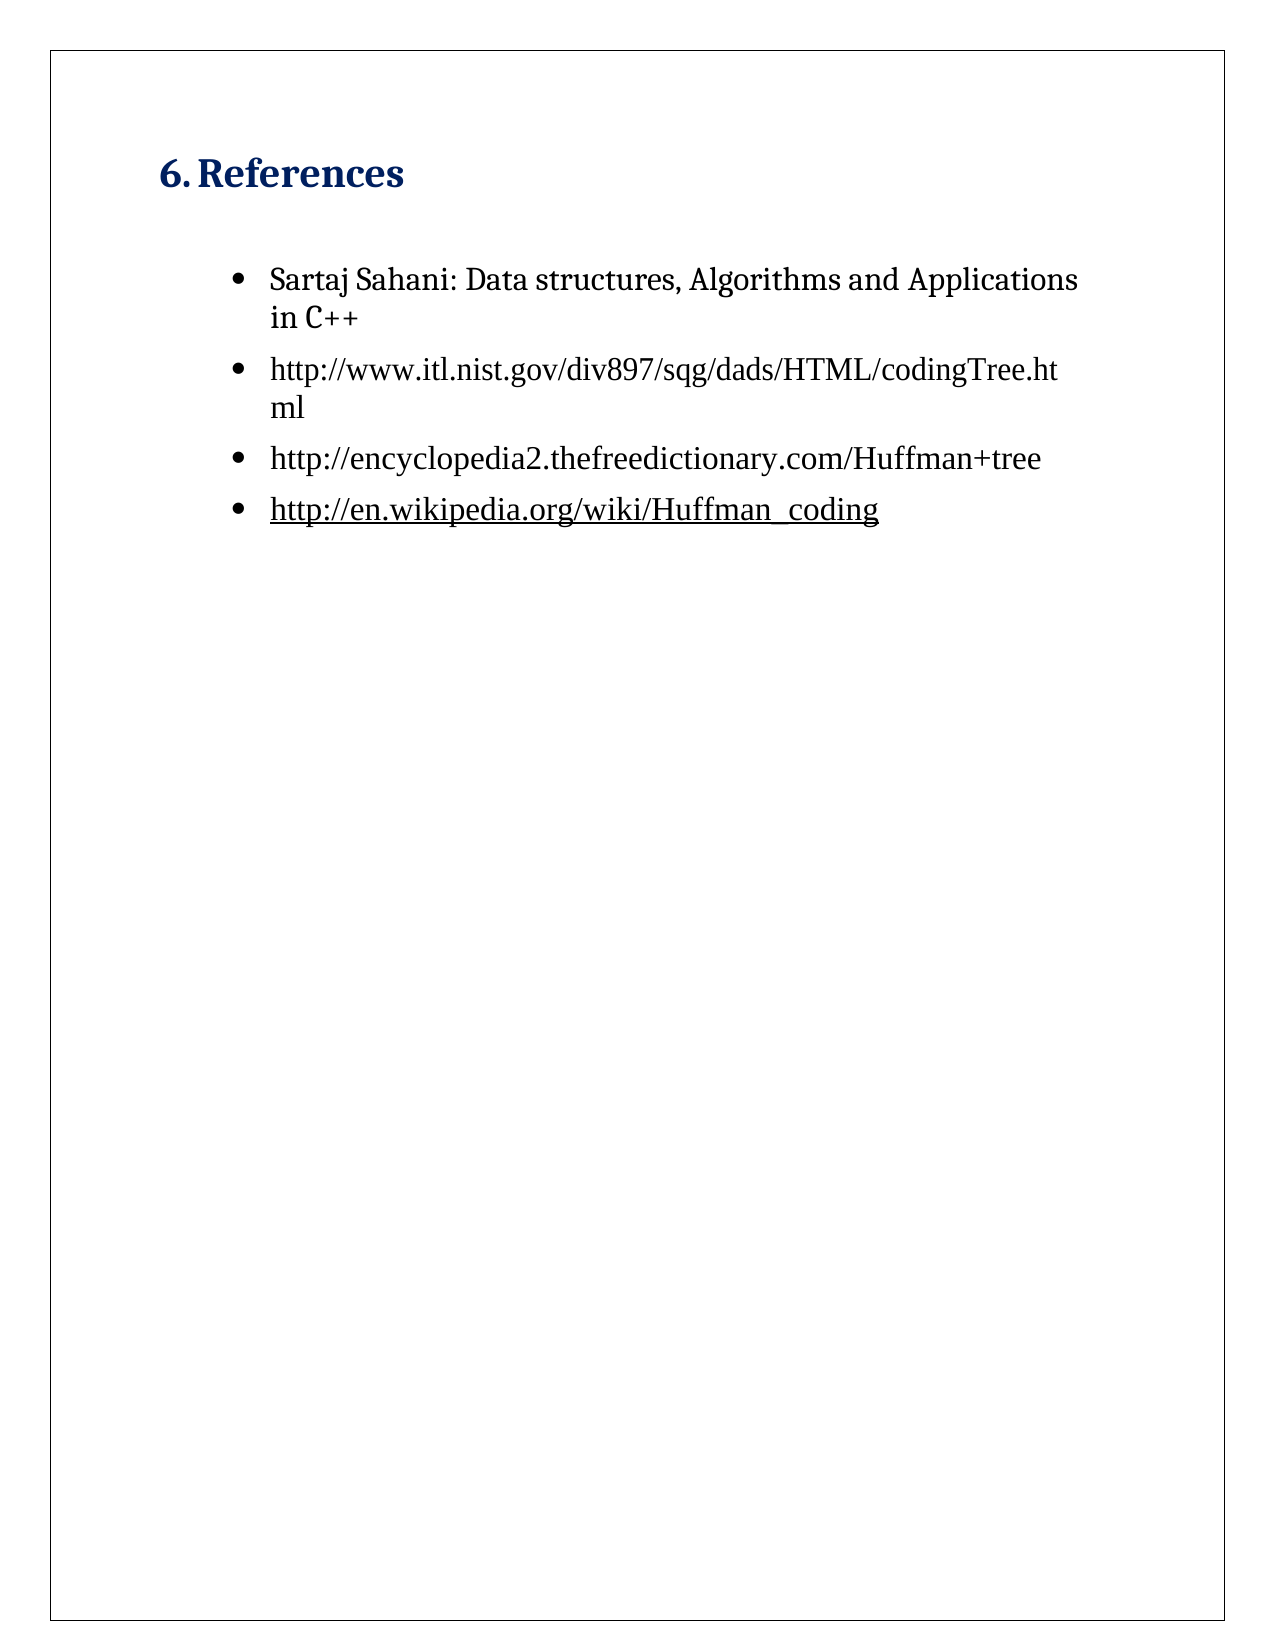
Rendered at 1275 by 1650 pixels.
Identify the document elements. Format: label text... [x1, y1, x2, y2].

list References [159, 150, 1183, 198]
list http://en.wikipedia.org/wiki/Huffman_coding [233, 489, 1183, 527]
list http://www.itl.nist.gov/div897/sqg/dads/HTML/codingTree.ht ml [233, 349, 1100, 426]
list Sartaj Sahani: Data structures, Algorithms and Applications in C++ [233, 261, 1111, 337]
list http://encyclopedia2.thefreedictionary.com/Huffman+tree [233, 438, 1183, 476]
